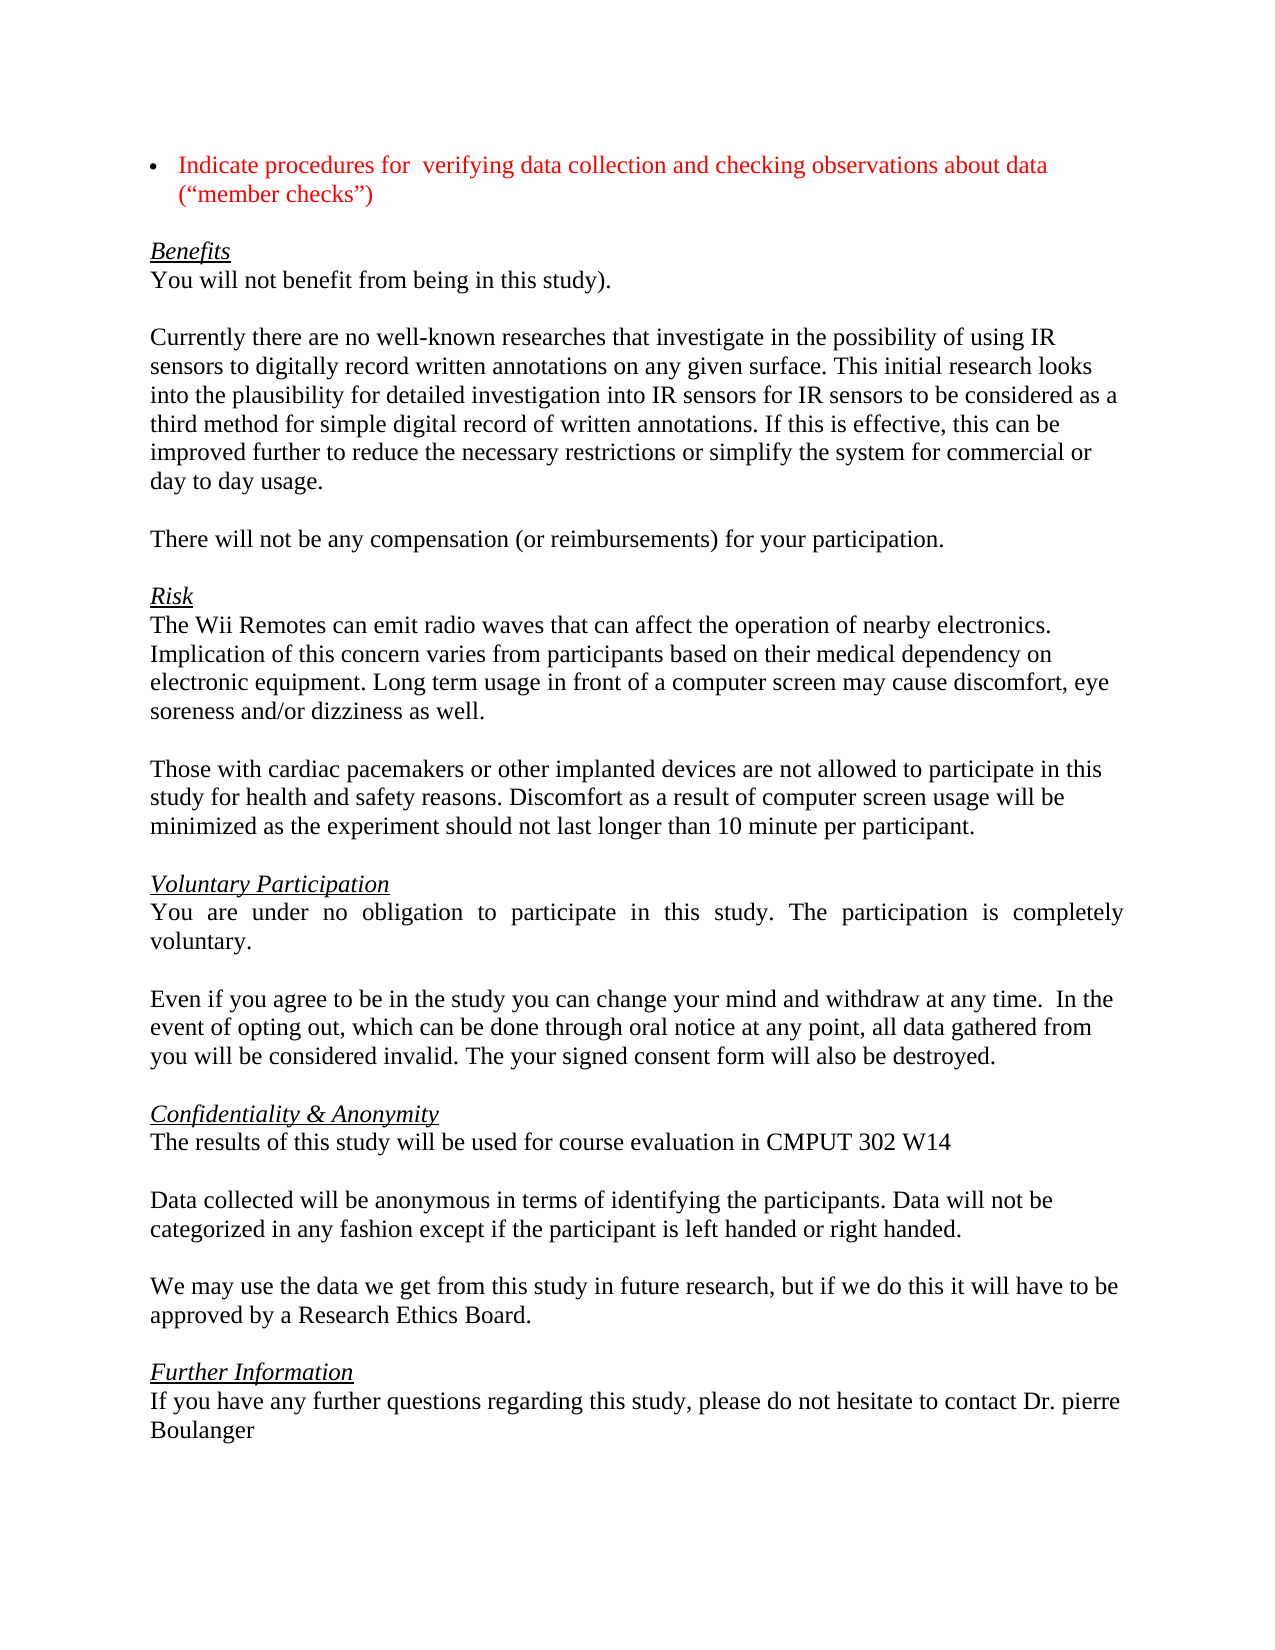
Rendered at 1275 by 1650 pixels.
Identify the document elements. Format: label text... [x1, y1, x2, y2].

text Even if you agree to be in the study you can change your mind and withdraw at any time. In the event of opting out, which can be done through oral notice at any point, all data gathered from you will be considered invalid. The your signed consent form will also be destroyed. [150, 984, 1125, 1070]
text The Wii Remotes can emit radio waves that can affect the operation of nearby electronics. Implication of this concern varies from participants based on their medical dependency on electronic equipment. Long term usage in front of a computer screen may cause discomfort, eye soreness and/or dizziness as well. [150, 610, 1125, 725]
text The results of this study will be used for course evaluation in CMPUT 302 W14 [150, 1127, 1125, 1156]
text Data collected will be anonymous in terms of identifying the participants. Data will not be categorized in any fashion except if the participant is left handed or right handed. [150, 1185, 1125, 1242]
text There will not be any compensation (or reimbursements) for your participation. [150, 524, 1125, 552]
text Confidentiality & Anonymity [150, 1099, 1125, 1127]
text You are under no obligation to participate in this study. The participation is completely voluntary. [150, 897, 1125, 955]
subtitle We may use the data we get from this study in future research, but if we do this it will have to be approved by a Research Ethics Board. [150, 1271, 1125, 1329]
text Currently there are no well-known researches that investigate in the possibility of using IR sensors to digitally record written annotations on any given surface. This initial research looks into the plausibility for detailed investigation into IR sensors for IR sensors to be considered as a third method for simple digital record of written annotations. If this is effective, this can be improved further to reduce the necessary restrictions or simplify the system for commercial or day to day usage. [150, 322, 1125, 495]
list Indicate procedures for verifying data collection and checking observations about data (“member checks”) [150, 150, 1125, 207]
text You will not benefit from being in this study). [150, 265, 1125, 294]
text Those with cardiac pacemakers or other implanted devices are not allowed to participate in this study for health and safety reasons. Discomfort as a result of computer screen usage will be minimized as the experiment should not last longer than 10 minute per participant. [150, 754, 1125, 840]
text If you have any further questions regarding this study, please do not hesitate to contact Dr. pierre Boulanger [150, 1386, 1125, 1444]
text Voluntary Participation [150, 869, 1125, 897]
text Risk [150, 581, 1125, 610]
text Benefits [150, 236, 1125, 265]
text Further Information [150, 1357, 1125, 1386]
